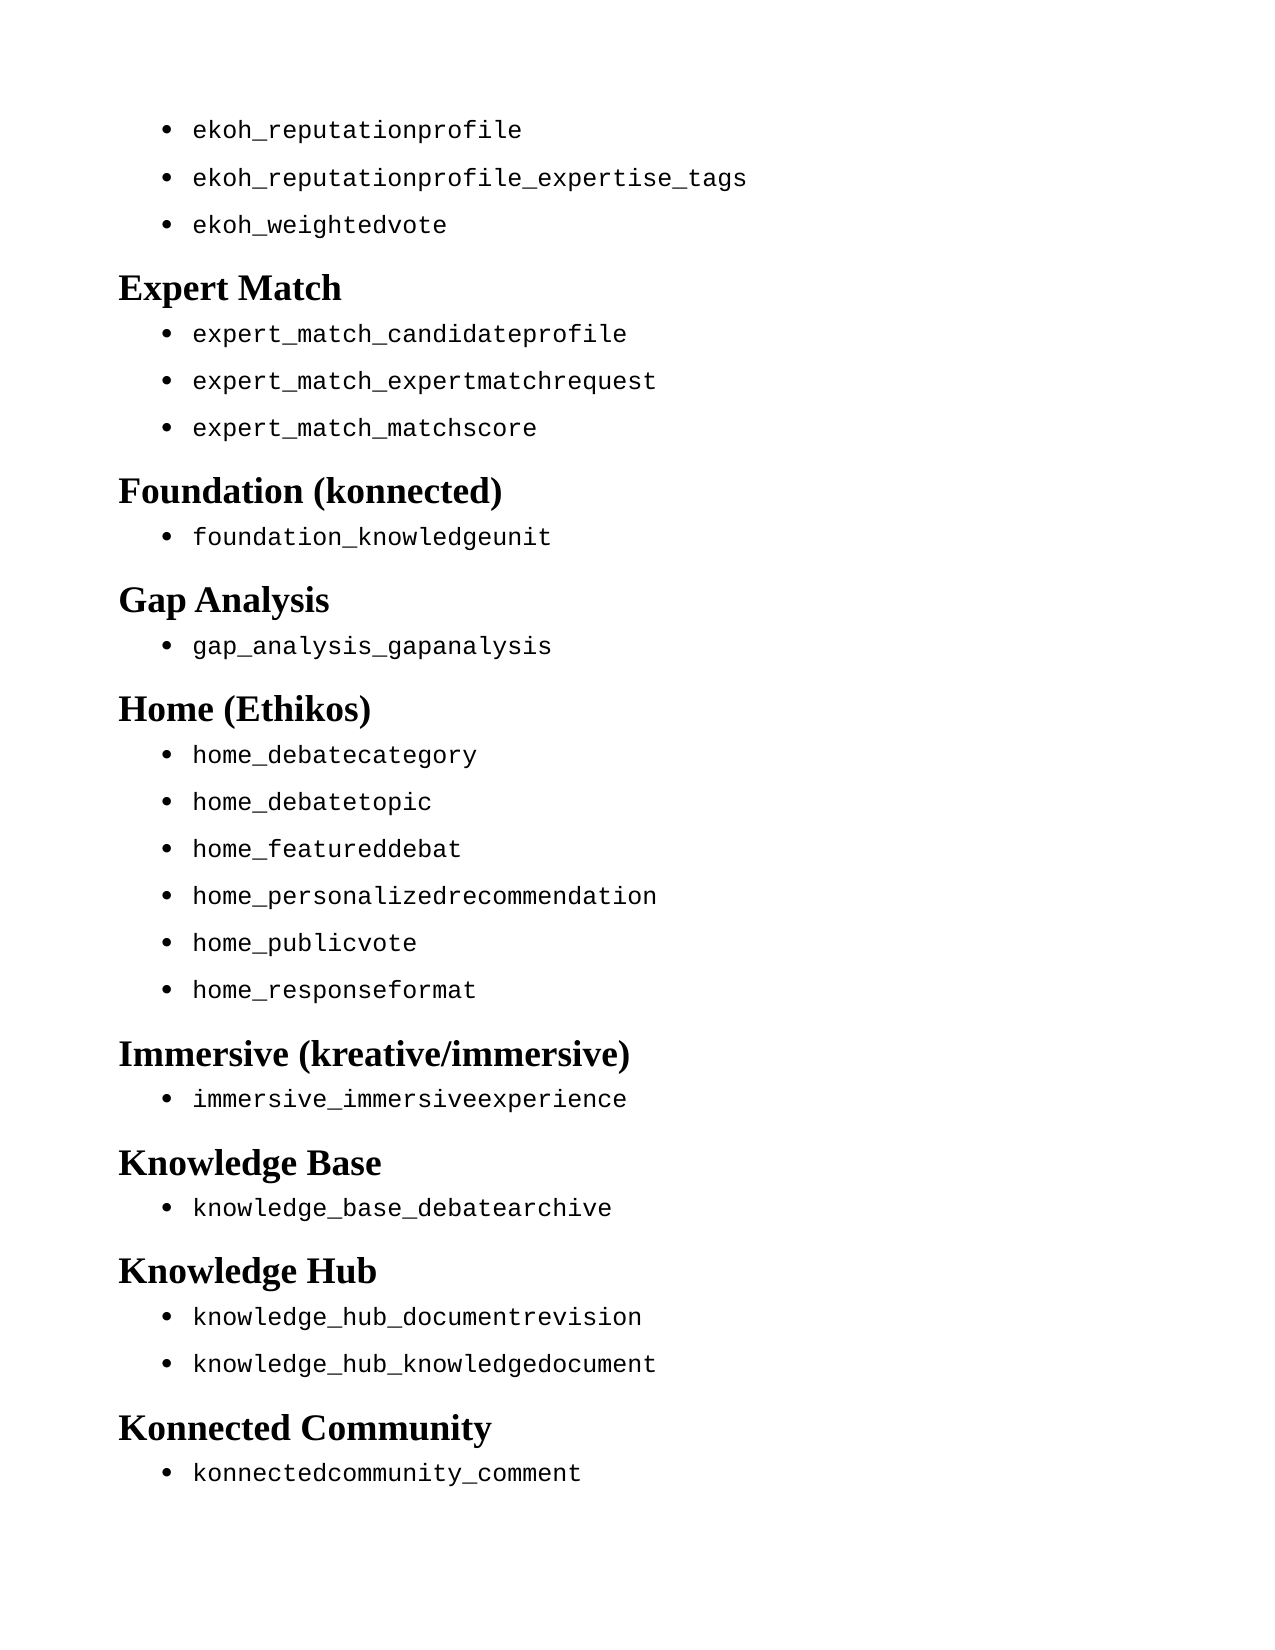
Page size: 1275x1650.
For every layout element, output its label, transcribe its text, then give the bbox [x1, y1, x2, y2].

subtitle Home (Ethikos) [118, 687, 1157, 730]
subtitle Knowledge Base [118, 1140, 1157, 1183]
subtitle Knowledge Hub [118, 1249, 1157, 1292]
list knowledge_base_debatearchive [162, 1196, 1157, 1224]
subtitle Immersive (kreative/immersive) [118, 1031, 1157, 1074]
list ekoh_weightedvote [162, 212, 1157, 241]
list immersive_immersiveexperience [162, 1087, 1157, 1115]
list expert_match_matchscore [162, 415, 1157, 444]
list home_debatetopic [162, 789, 1157, 818]
subtitle Konnected Community [118, 1405, 1157, 1448]
list home_publicvote [162, 931, 1157, 959]
subtitle Foundation (konnected) [118, 469, 1157, 512]
list home_personalizedrecommendation [162, 883, 1157, 912]
subtitle Expert Match [118, 266, 1157, 309]
list gap_analysis_gapanalysis [162, 633, 1157, 662]
subtitle Gap Analysis [118, 578, 1157, 621]
list home_responseformat [162, 978, 1157, 1006]
list expert_match_expertmatchrequest [162, 368, 1157, 397]
list foundation_knowledgeunit [162, 524, 1157, 553]
list home_debatecategory [162, 742, 1157, 771]
list ekoh_reputationprofile_expertise_tags [162, 165, 1157, 193]
list konnectedcommunity_comment [162, 1461, 1157, 1489]
list knowledge_hub_documentrevision [162, 1304, 1157, 1333]
list home_featureddebat [162, 836, 1157, 865]
list ekoh_reputationprofile [162, 118, 1157, 146]
list knowledge_hub_knowledgedocument [162, 1352, 1157, 1380]
list expert_match_candidateprofile [162, 321, 1157, 349]
